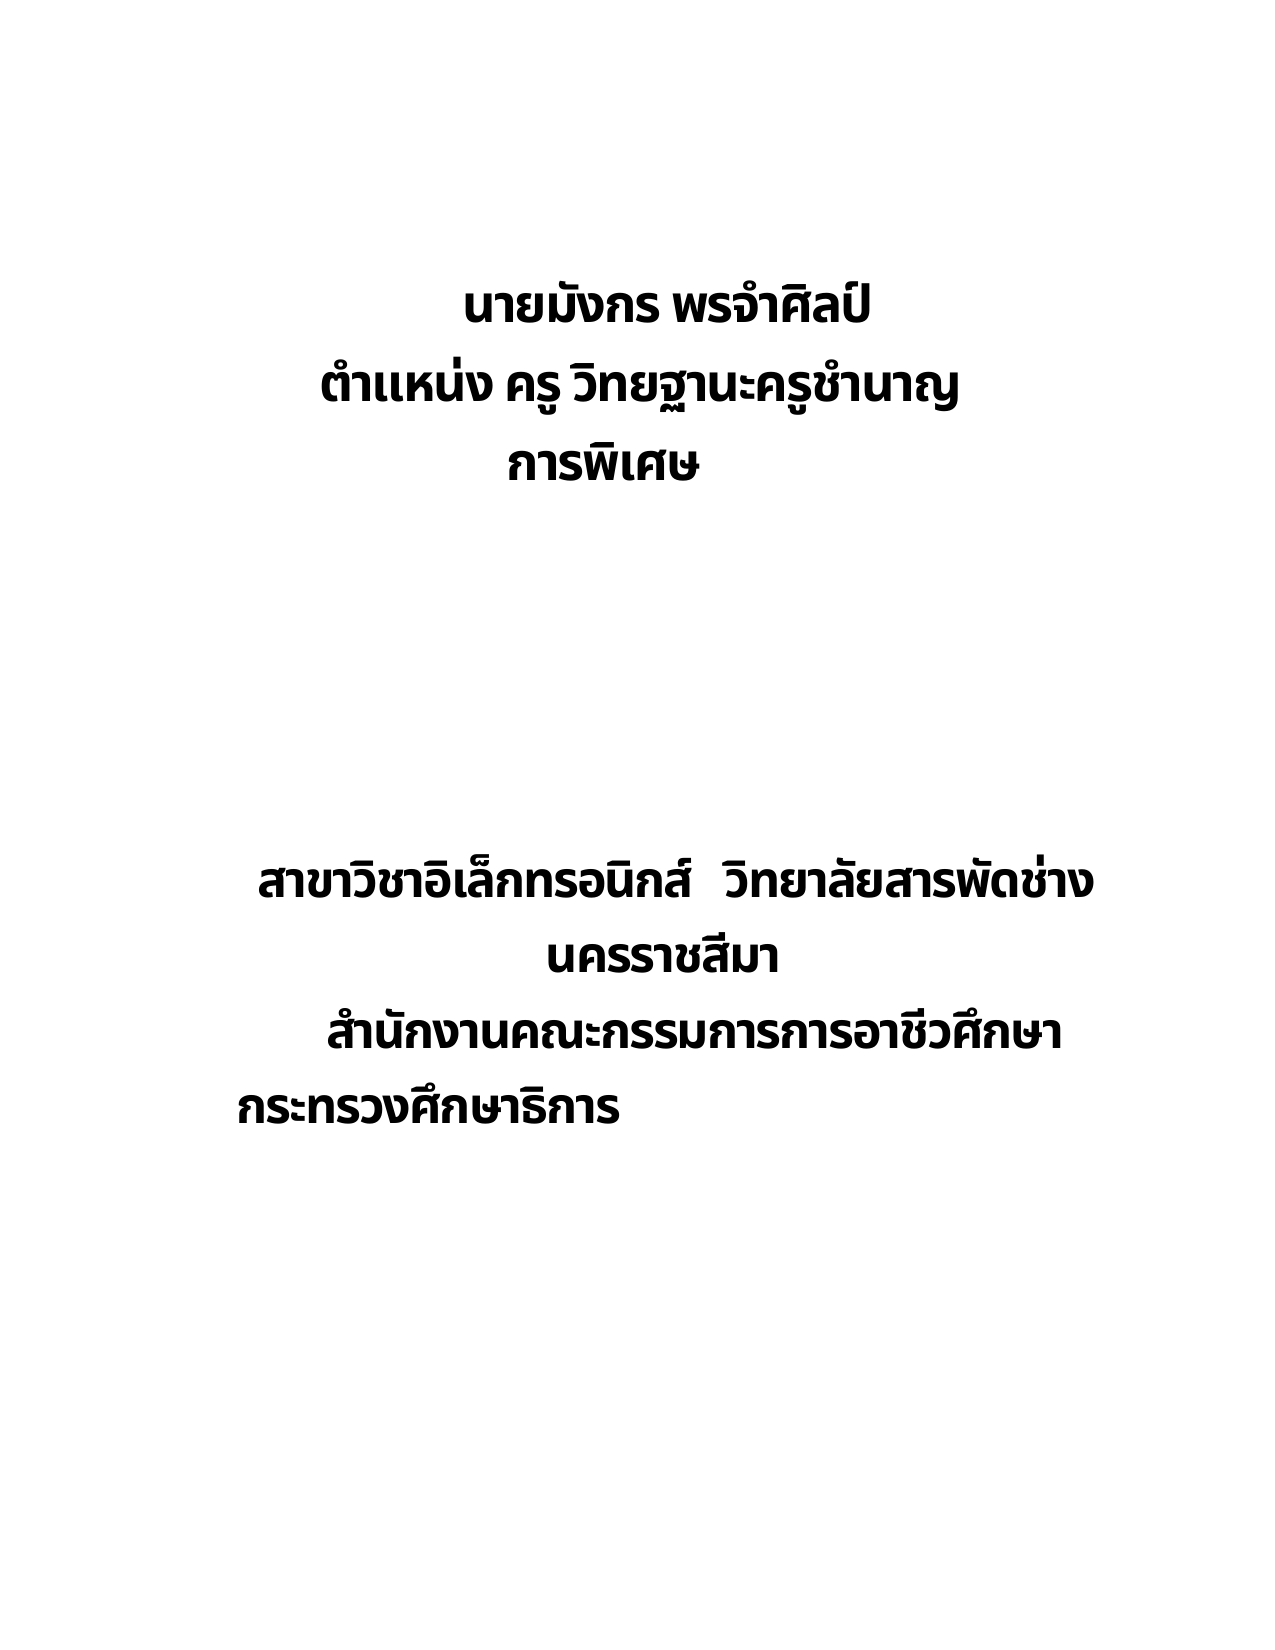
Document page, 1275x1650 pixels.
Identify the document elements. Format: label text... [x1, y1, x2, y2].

text สาขาวิชาอิเล็กทรอนิกส์ วิทยาลัยสารพัดช่างนครราชสีมา [133, 844, 1196, 995]
text ตำแหน่ง ครู วิทยฐานะครูชำนาญการพิเศษ [236, 346, 974, 503]
text สำนักงานคณะกรรมการการอาชีวศึกษา กระทรวงศึกษาธิการ [236, 995, 1240, 1146]
text นายมังกร พรจำศิลป์ [236, 267, 974, 346]
